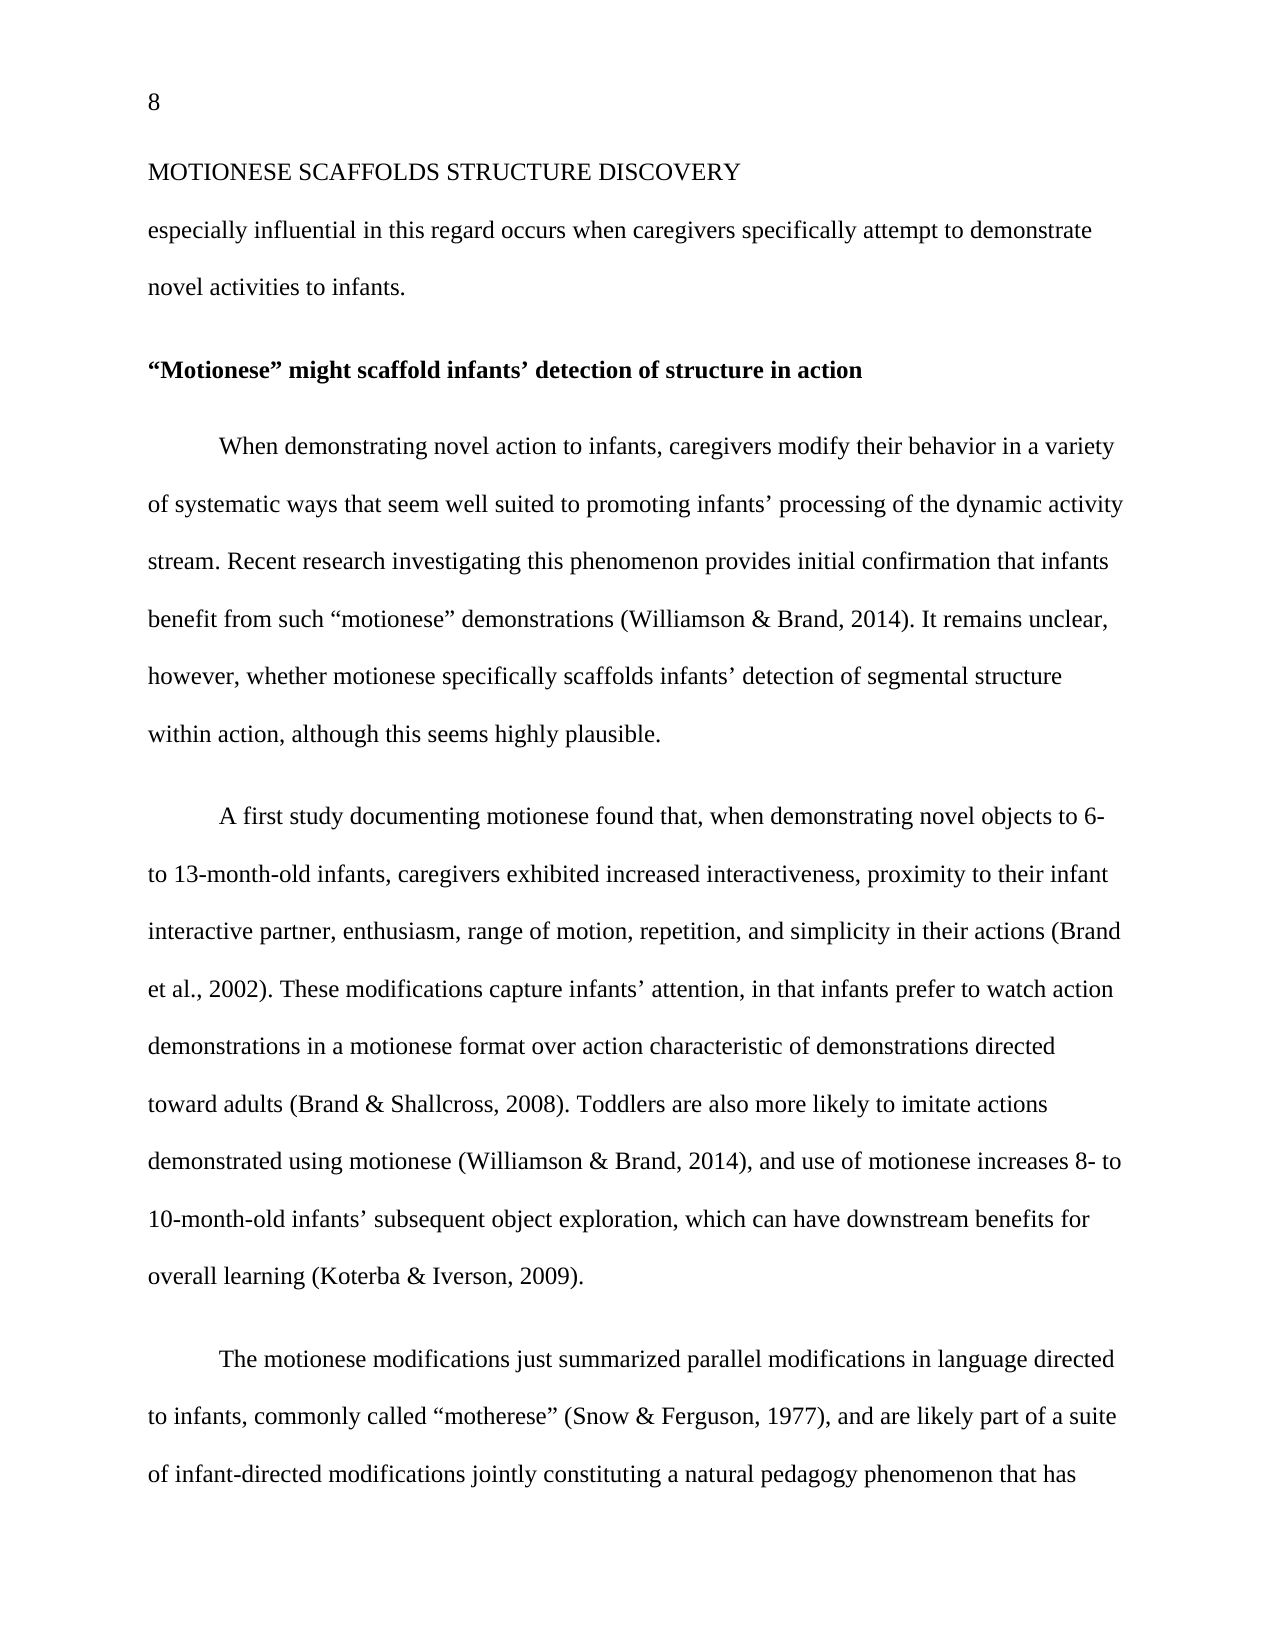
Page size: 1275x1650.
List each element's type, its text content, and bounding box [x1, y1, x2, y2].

text A first study documenting motionese found that, when demonstrating novel objects to 6- to 13-month-old infants, caregivers exhibited increased interactiveness, proximity to their infant interactive partner, enthusiasm, range of motion, repetition, and simplicity in their actions (Brand et al., 2002). These modifications capture infants’ attention, in that infants prefer to watch action demonstrations in a motionese format over action characteristic of demonstrations directed toward adults (Brand & Shallcross, 2008). Toddlers are also more likely to imitate actions demonstrated using motionese (Williamson & Brand, 2014), and use of motionese increases 8- to 10-month-old infants’ subsequent object exploration, which can have downstream benefits for overall learning (Koterba & Iverson, 2009). [148, 801, 1127, 1290]
subtitle “Motionese” might scaffold infants’ detection of structure in action [148, 355, 1127, 384]
text When demonstrating novel action to infants, caregivers modify their behavior in a variety of systematic ways that seem well suited to promoting infants’ processing of the dynamic activity stream. Recent research investigating this phenomenon provides initial confirmation that infants benefit from such “motionese” demonstrations (Williamson & Brand, 2014). It remains unclear, however, whether motionese specifically scaffolds infants’ detection of segmental structure within action, although this seems highly plausible. [148, 431, 1127, 747]
